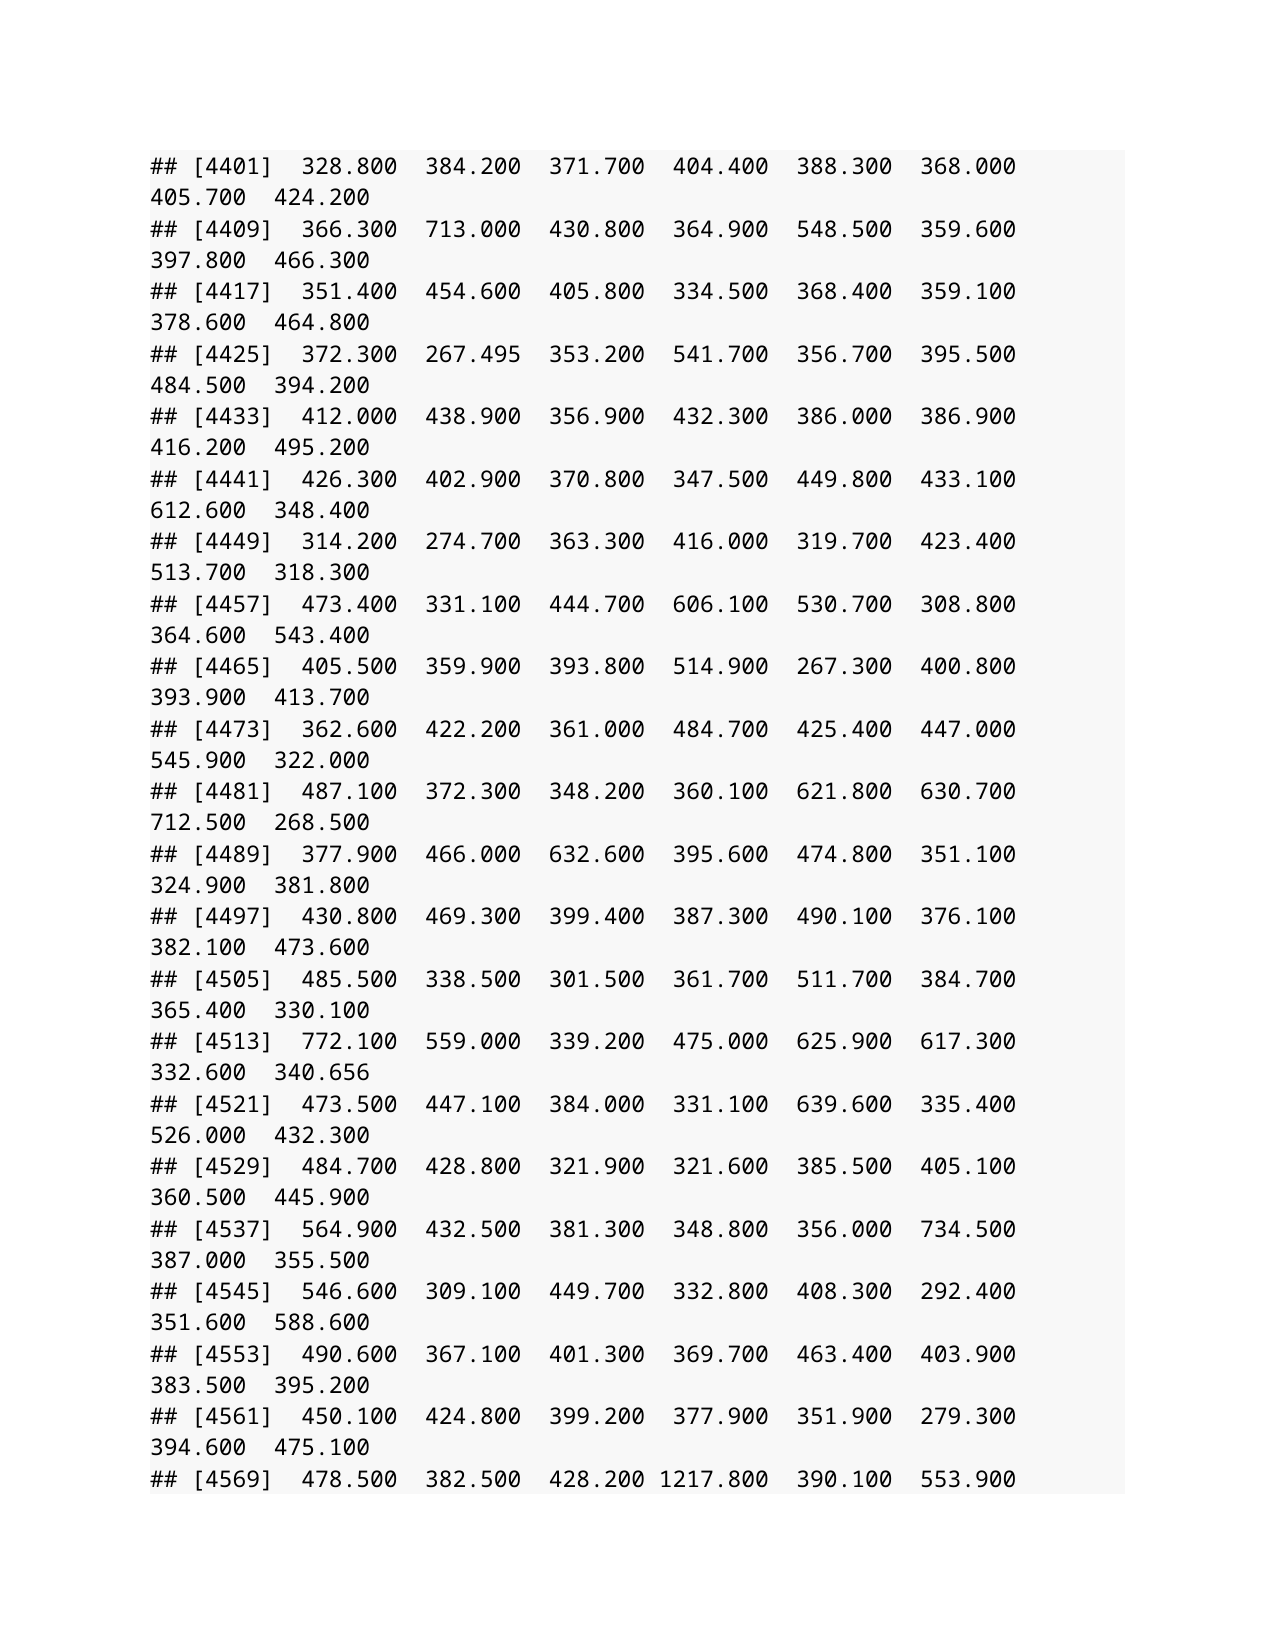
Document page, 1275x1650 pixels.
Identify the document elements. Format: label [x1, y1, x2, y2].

text [150, 150, 1125, 1494]
